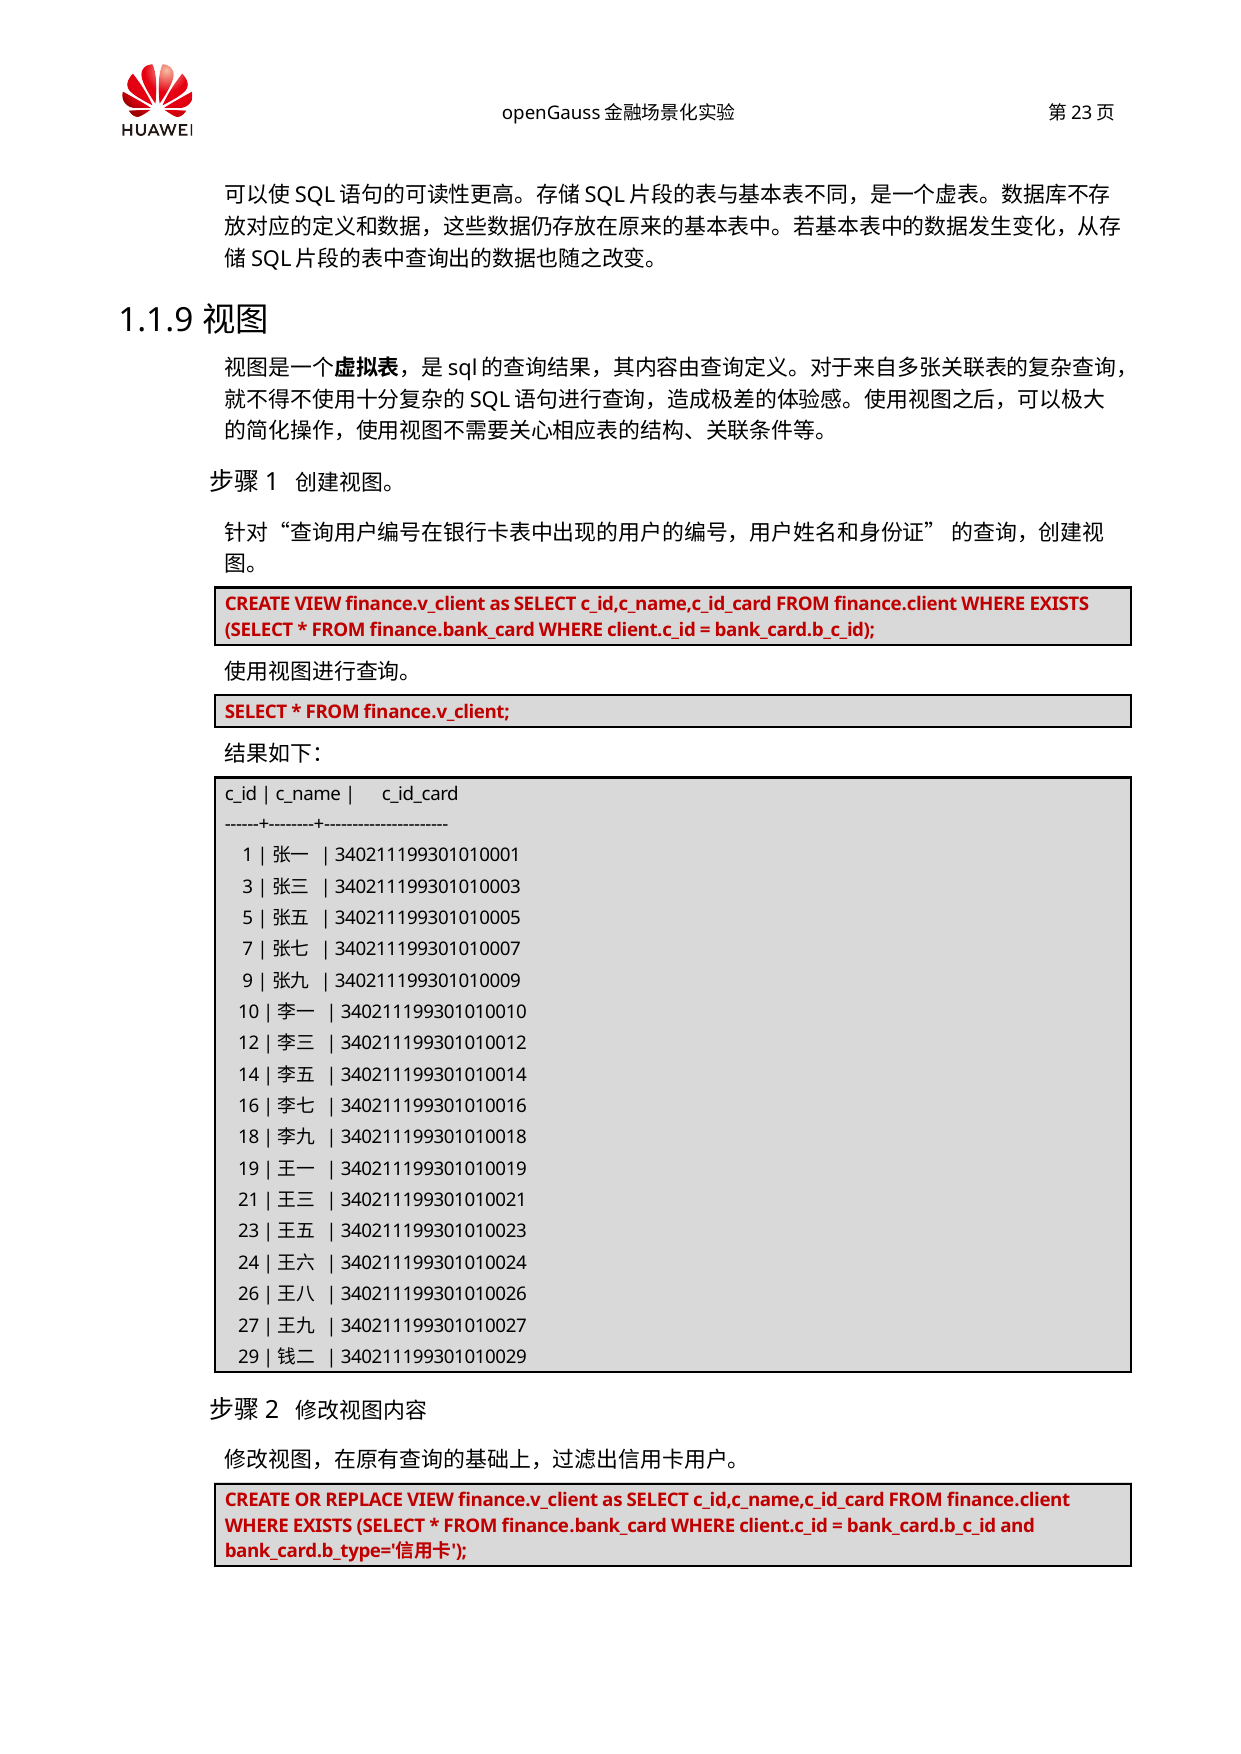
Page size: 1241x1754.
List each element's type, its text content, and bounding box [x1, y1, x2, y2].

text CREATE OR REPLACE VIEW finance.v_client as SELECT c_id,c_name,c_id_card FROM finance.client WHERE EXISTS (SELECT * FROM finance.bank_card WHERE client.c_id = bank_card.b_c_id and bank_card.b_type='信用卡'); [216, 1485, 1130, 1565]
text 5 | 张五 | 340211199301010005 [216, 898, 1130, 930]
picture [122, 64, 193, 136]
text 14 | 李五 | 340211199301010014 [216, 1055, 1130, 1087]
text 修改视图内容 [279, 1389, 1122, 1426]
text 29 | 钱二 | 340211199301010029 [216, 1337, 1130, 1371]
text CREATE VIEW finance.v_client as SELECT c_id,c_name,c_id_card FROM finance.client WHERE EXISTS (SELECT * FROM finance.bank_card WHERE client.c_id = bank_card.b_c_id); [216, 589, 1130, 644]
text 16 | 李七 | 340211199301010016 [216, 1087, 1130, 1118]
text 21 | 王三 | 340211199301010021 [216, 1181, 1130, 1212]
subtitle 视图 [118, 293, 1122, 342]
text 12 | 李三 | 340211199301010012 [216, 1024, 1130, 1055]
text 创建视图。 [279, 462, 1122, 498]
text c_id | c_name | c_id_card [216, 779, 1130, 806]
text 10 | 李一 | 340211199301010010 [216, 992, 1130, 1024]
text 使用视图进行查询。 [224, 654, 1122, 686]
text 1 | 张一 | 340211199301010001 [216, 836, 1130, 867]
text 9 | 张九 | 340211199301010009 [216, 961, 1130, 992]
text 针对“查询用户编号在银行卡表中出现的用户的编号，用户姓名和身份证” 的查询，创建视图。 [224, 515, 1122, 578]
text 修改视图，在原有查询的基础上，过滤出信用卡用户。 [224, 1442, 1122, 1474]
text 19 | 王一 | 340211199301010019 [216, 1149, 1130, 1181]
text 27 | 王九 | 340211199301010027 [216, 1306, 1130, 1337]
text 3 | 张三 | 340211199301010003 [216, 867, 1130, 898]
text ------+--------+---------------------- [216, 806, 1130, 836]
text 结果如下： [224, 736, 1122, 768]
text 24 | 王六 | 340211199301010024 [216, 1243, 1130, 1275]
text SELECT * FROM finance.v_client; [216, 696, 1130, 726]
text 视图是一个虚拟表，是sql的查询结果，其内容由查询定义。对于来自多张关联表的复杂查询，就不得不使用十分复杂的SQL语句进行查询，造成极差的体验感。使用视图之后，可以极大的简化操作，使用视图不需要关心相应表的结构、关联条件等。 [224, 350, 1122, 445]
text 7 | 张七 | 340211199301010007 [216, 930, 1130, 961]
text 18 | 李九 | 340211199301010018 [216, 1118, 1130, 1149]
text 23 | 王五 | 340211199301010023 [216, 1212, 1130, 1243]
text 26 | 王八 | 340211199301010026 [216, 1275, 1130, 1306]
text 可以使SQL语句的可读性更高。存储SQL片段的表与基本表不同，是一个虚表。数据库不存放对应的定义和数据，这些数据仍存放在原来的基本表中。若基本表中的数据发生变化，从存储SQL片段的表中查询出的数据也随之改变。 [224, 177, 1122, 272]
